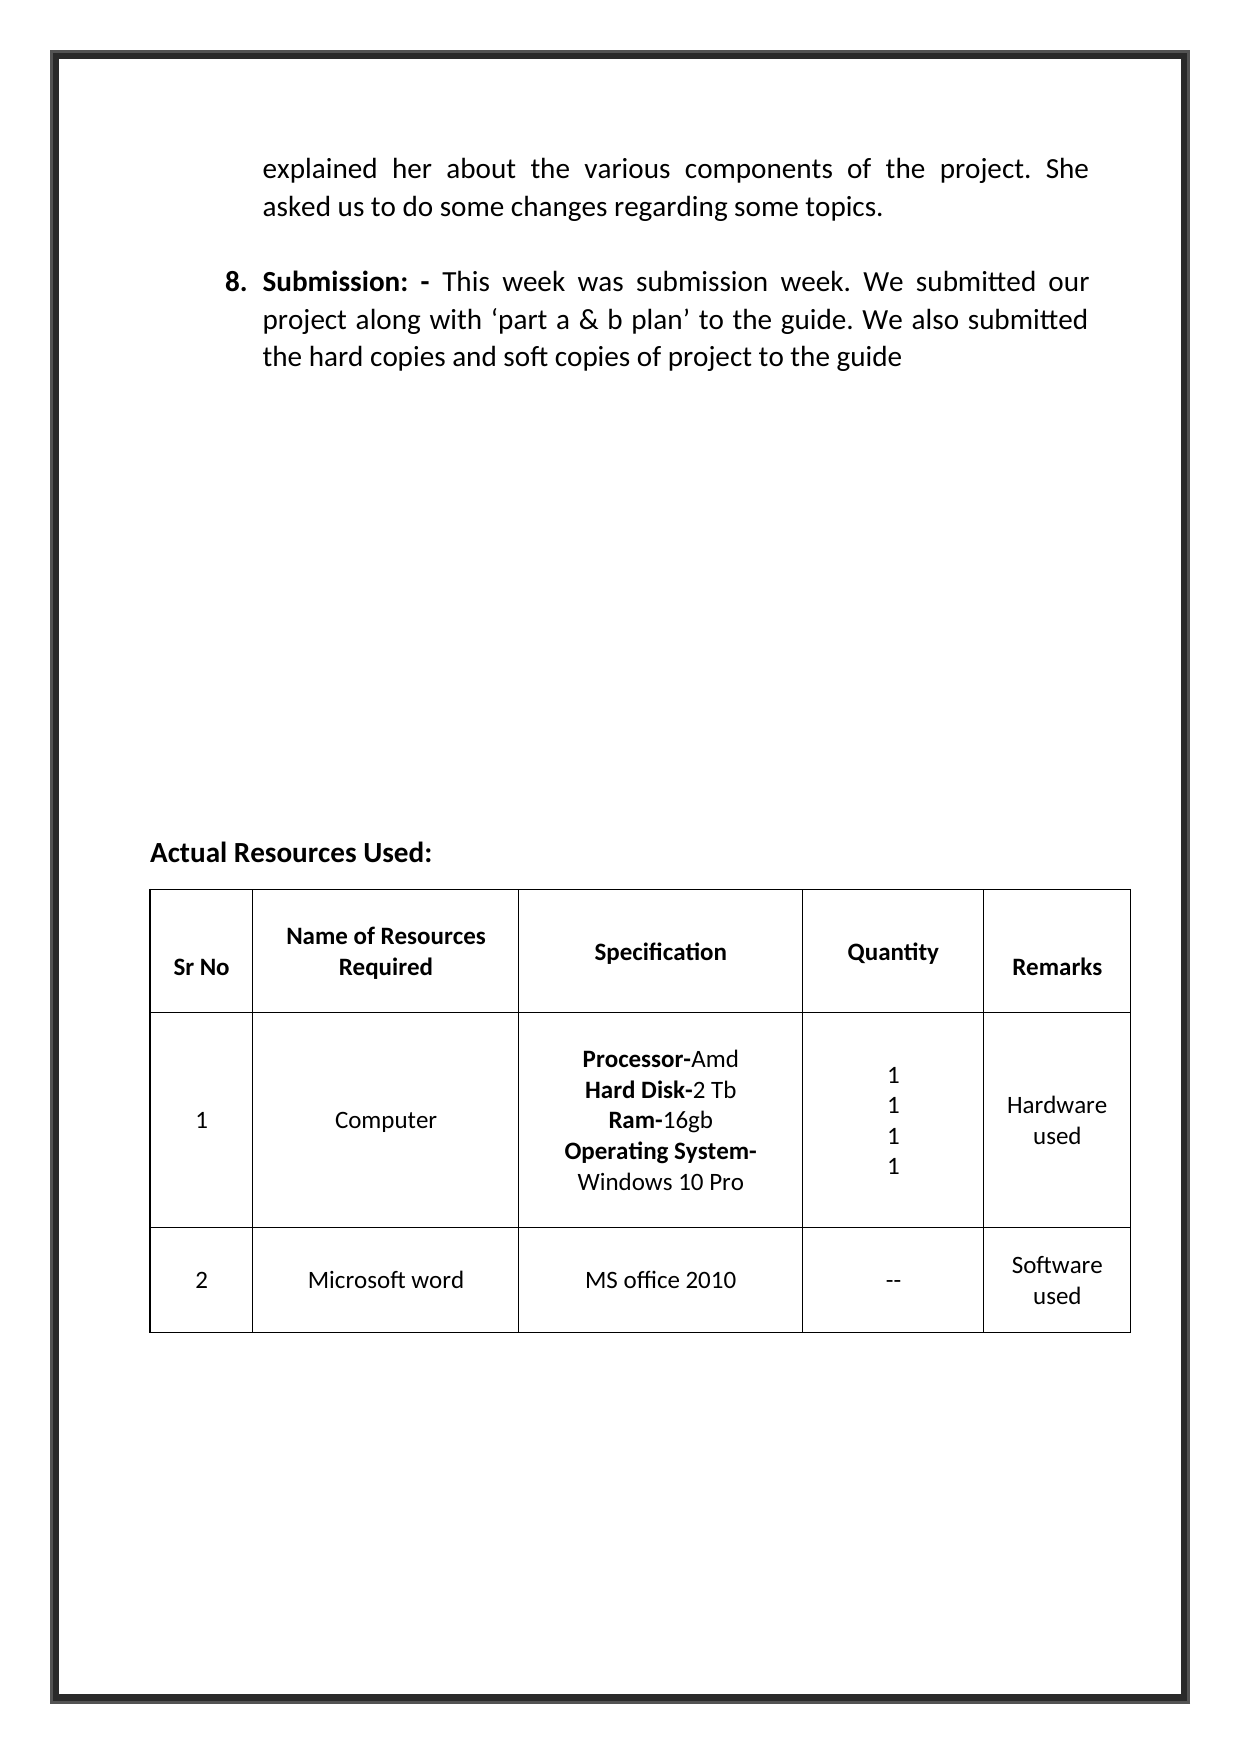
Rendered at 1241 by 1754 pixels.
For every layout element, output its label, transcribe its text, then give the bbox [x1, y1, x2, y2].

table_cell 2 [151, 1228, 252, 1332]
table_cell 1 [151, 1013, 252, 1227]
table_header Remarks [984, 890, 1130, 1012]
table_cell 1 1 1 1 [803, 1013, 983, 1227]
table_cell Microsoft word [253, 1228, 518, 1332]
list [225, 150, 1090, 223]
table_header Quantity [803, 890, 983, 1012]
table_header Name of Resources Required [253, 890, 518, 1012]
table_cell Hardware used [984, 1013, 1130, 1227]
table_cell MS office 2010 [519, 1228, 802, 1332]
table_cell -- [803, 1228, 983, 1332]
table_header Specification [519, 890, 802, 1012]
table_cell Processor-Amd Hard Disk-2 Tb Ram-16gb Operating System-Windows 10 Pro [519, 1013, 802, 1227]
text Actual Resources Used: [150, 834, 1090, 869]
list Submission: - This week was submission week. We submitted our project along with ‘part a & b plan’ to the guide. We also submitted the hard copies and soft copies of project to the guide [225, 263, 1090, 374]
table_cell Software used [984, 1228, 1130, 1332]
table_header Sr No [151, 890, 252, 1012]
table_cell Computer [253, 1013, 518, 1227]
